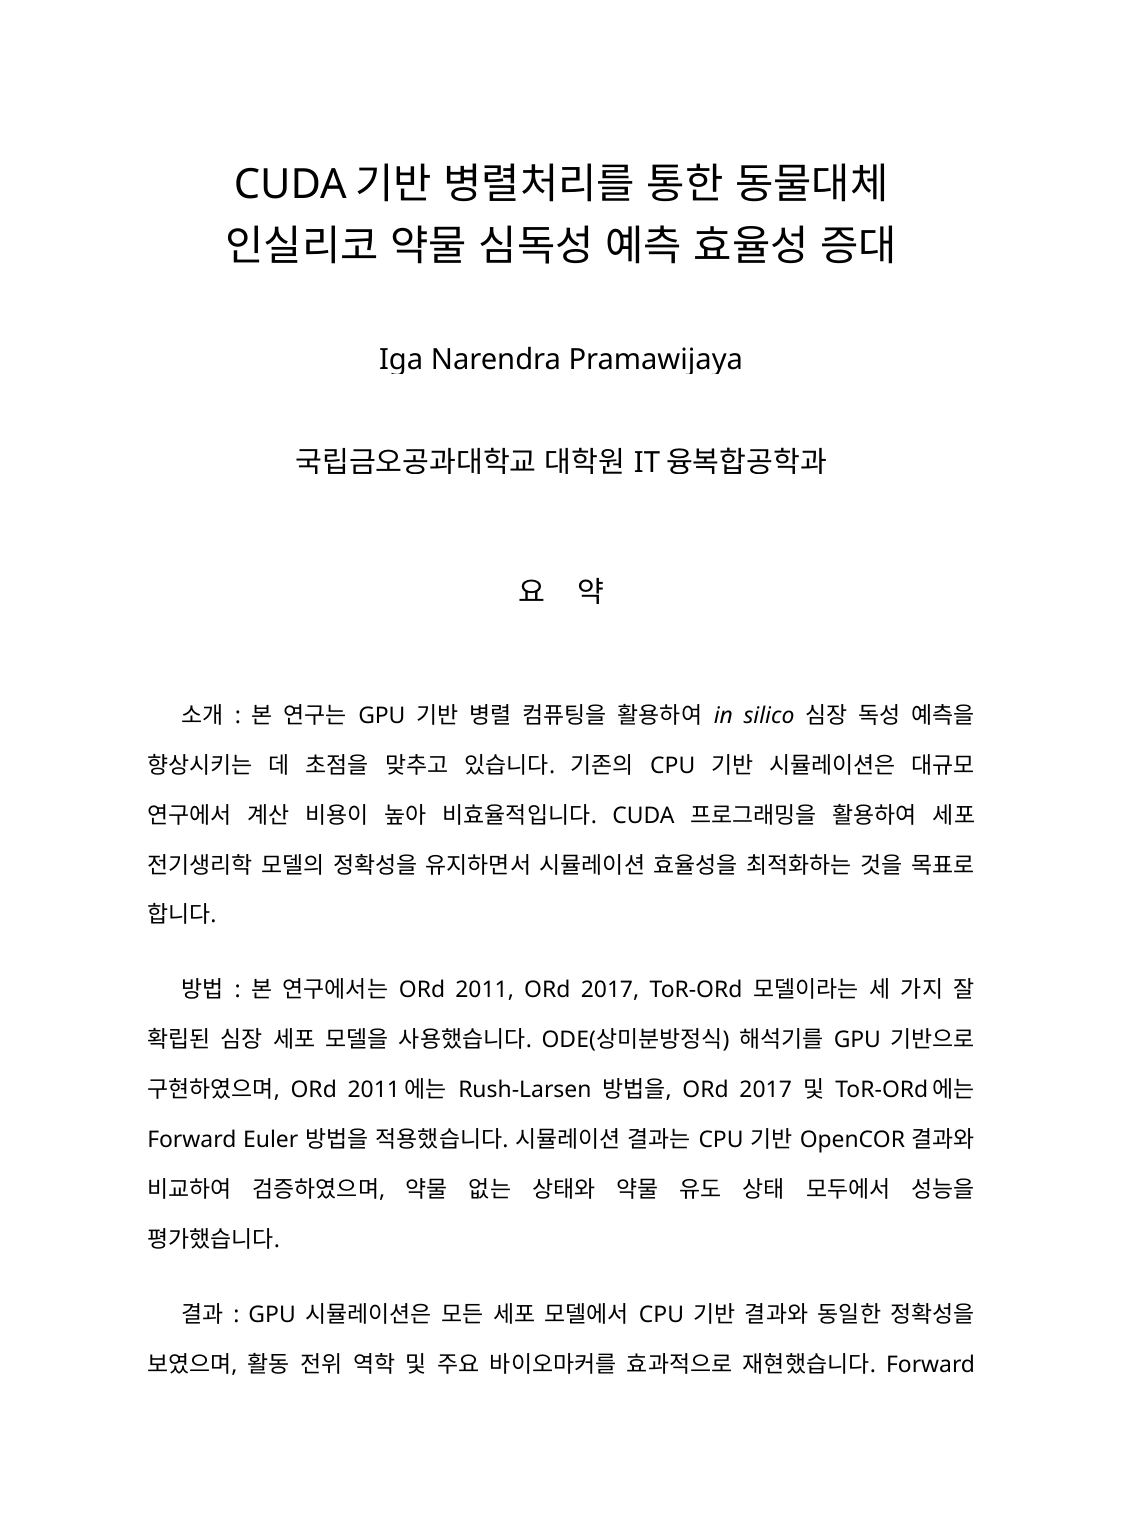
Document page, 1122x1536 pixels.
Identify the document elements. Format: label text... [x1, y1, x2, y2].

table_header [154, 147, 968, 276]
text 방법 : 본 연구에서는 ORd 2011, ORd 2017, ToR-ORd 모델이라는 세 가지 잘 확립된 심장 세포 모델을 사용했습니다. ODE(상미분방정식) 해석기를 GPU 기반으로 구현하였으며, ORd 2011에는 Rush-Larsen 방법을, ORd 2017 및 ToR-ORd에는 Forward Euler 방법을 적용했습니다. 시뮬레이션 결과는 CPU 기반 OpenCOR 결과와 비교하여 검증하였으며, 약물 없는 상태와 약물 유도 상태 모두에서 성능을 평가했습니다. [147, 971, 975, 1254]
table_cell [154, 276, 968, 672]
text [147, 1296, 975, 1379]
text 소개 : 본 연구는 GPU 기반 병렬 컴퓨팅을 활용하여 in silico 심장 독성 예측을 향상시키는 데 초점을 맞추고 있습니다. 기존의 CPU 기반 시뮬레이션은 대규모 연구에서 계산 비용이 높아 비효율적입니다. CUDA 프로그래밍을 활용하여 세포 전기생리학 모델의 정확성을 유지하면서 시뮬레이션 효율성을 최적화하는 것을 목표로 합니다. [147, 697, 975, 929]
